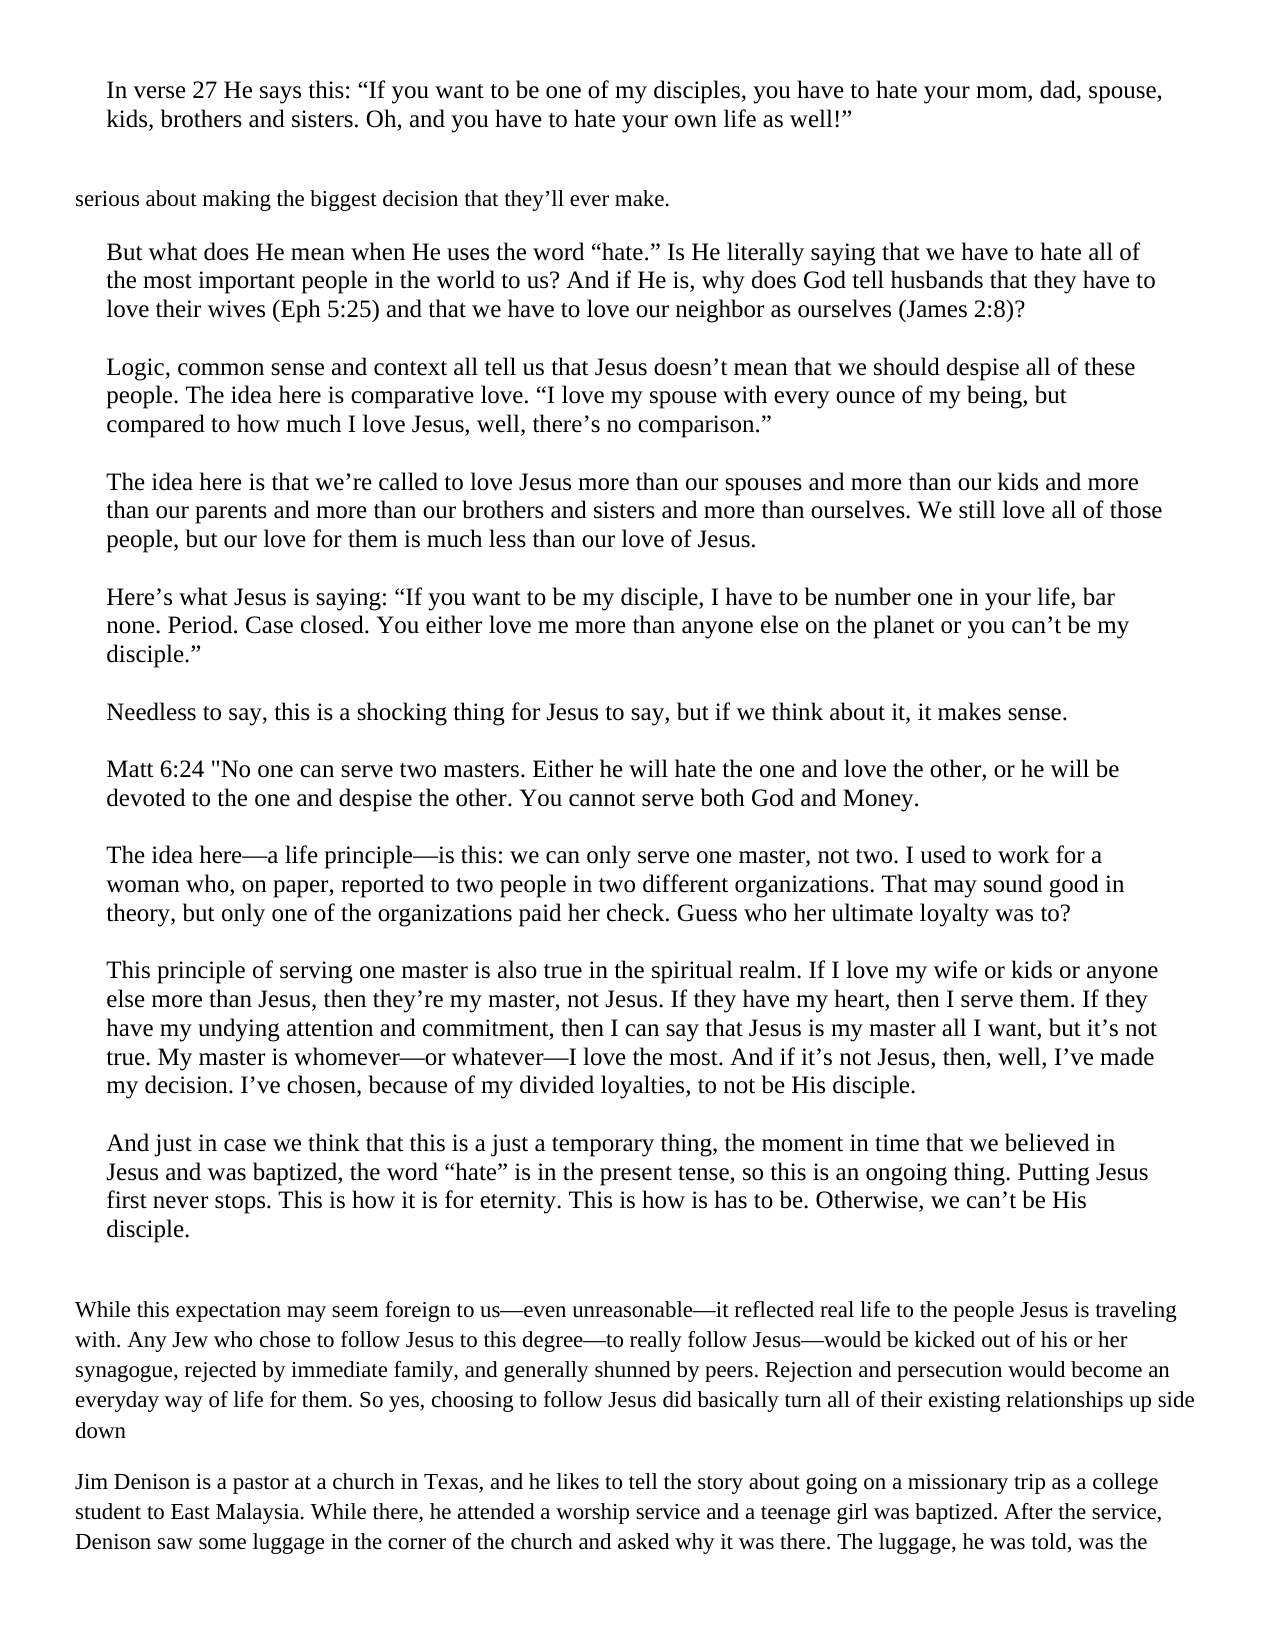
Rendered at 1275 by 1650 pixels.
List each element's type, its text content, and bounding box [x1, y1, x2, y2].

text serious about making the biggest decision that they’ll ever make. [75, 186, 1200, 212]
text In verse 27 He says this: “If you want to be one of my disciples, you have to hate your mom, dad, spouse, kids, brothers and sisters. Oh, and you have to hate your own life as well!” [106, 75, 1169, 132]
text While this expectation may seem foreign to us—even unreasonable—it reflected real life to the people Jesus is traveling with. Any Jew who chose to follow Jesus to this degree—to really follow Jesus—would be kicked out of his or her synagogue, rejected by immediate family, and generally shunned by peers. Rejection and persecution would become an everyday way of life for them. So yes, choosing to follow Jesus did basically turn all of their existing relationships up side down [75, 1296, 1200, 1443]
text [75, 1468, 1200, 1554]
text Matt 6:24 "No one can serve two masters. Either he will hate the one and love the other, or he will be devoted to the one and despise the other. You cannot serve both God and Money. [106, 754, 1169, 812]
text But what does He mean when He uses the word “hate.” Is He literally saying that we have to hate all of the most important people in the world to us? And if He is, why does God tell husbands that they have to love their wives (Eph 5:25) and that we have to love our neighbor as ourselves (James 2:8)? [106, 237, 1169, 323]
text Here’s what Jesus is saying: “If you want to be my disciple, I have to be number one in your life, bar none. Period. Case closed. You either love me more than anyone else on the planet or you can’t be my disciple.” [106, 582, 1169, 668]
text This principle of serving one master is also true in the spiritual realm. If I love my wife or kids or anyone else more than Jesus, then they’re my master, not Jesus. If they have my heart, then I serve them. If they have my undying attention and commitment, then I can say that Jesus is my master all I want, but it’s not true. My master is whomever—or whatever—I love the most. And if it’s not Jesus, then, well, I’ve made my decision. I’ve chosen, because of my divided loyalties, to not be His disciple. [106, 955, 1169, 1099]
text And just in case we think that this is a just a temporary thing, the moment in time that we believed in Jesus and was baptized, the word “hate” is in the present tense, so this is an ongoing thing. Putting Jesus first never stops. This is how it is for eternity. This is how is has to be. Otherwise, we can’t be His disciple. [106, 1128, 1169, 1243]
text Logic, common sense and context all tell us that Jesus doesn’t mean that we should despise all of these people. The idea here is comparative love. “I love my spouse with every ounce of my being, but compared to how much I love Jesus, well, there’s no comparison.” [106, 352, 1169, 438]
text Needless to say, this is a shocking thing for Jesus to say, but if we think about it, it makes sense. [106, 697, 1169, 725]
text The idea here—a life principle—is this: we can only serve one master, not two. I used to work for a woman who, on paper, reported to two people in two different organizations. That may sound good in theory, but only one of the organizations paid her check. Guess who her ultimate loyalty was to? [106, 840, 1169, 927]
text The idea here is that we’re called to love Jesus more than our spouses and more than our kids and more than our parents and more than our brothers and sisters and more than ourselves. We still love all of those people, but our love for them is much less than our love of Jesus. [106, 467, 1169, 553]
